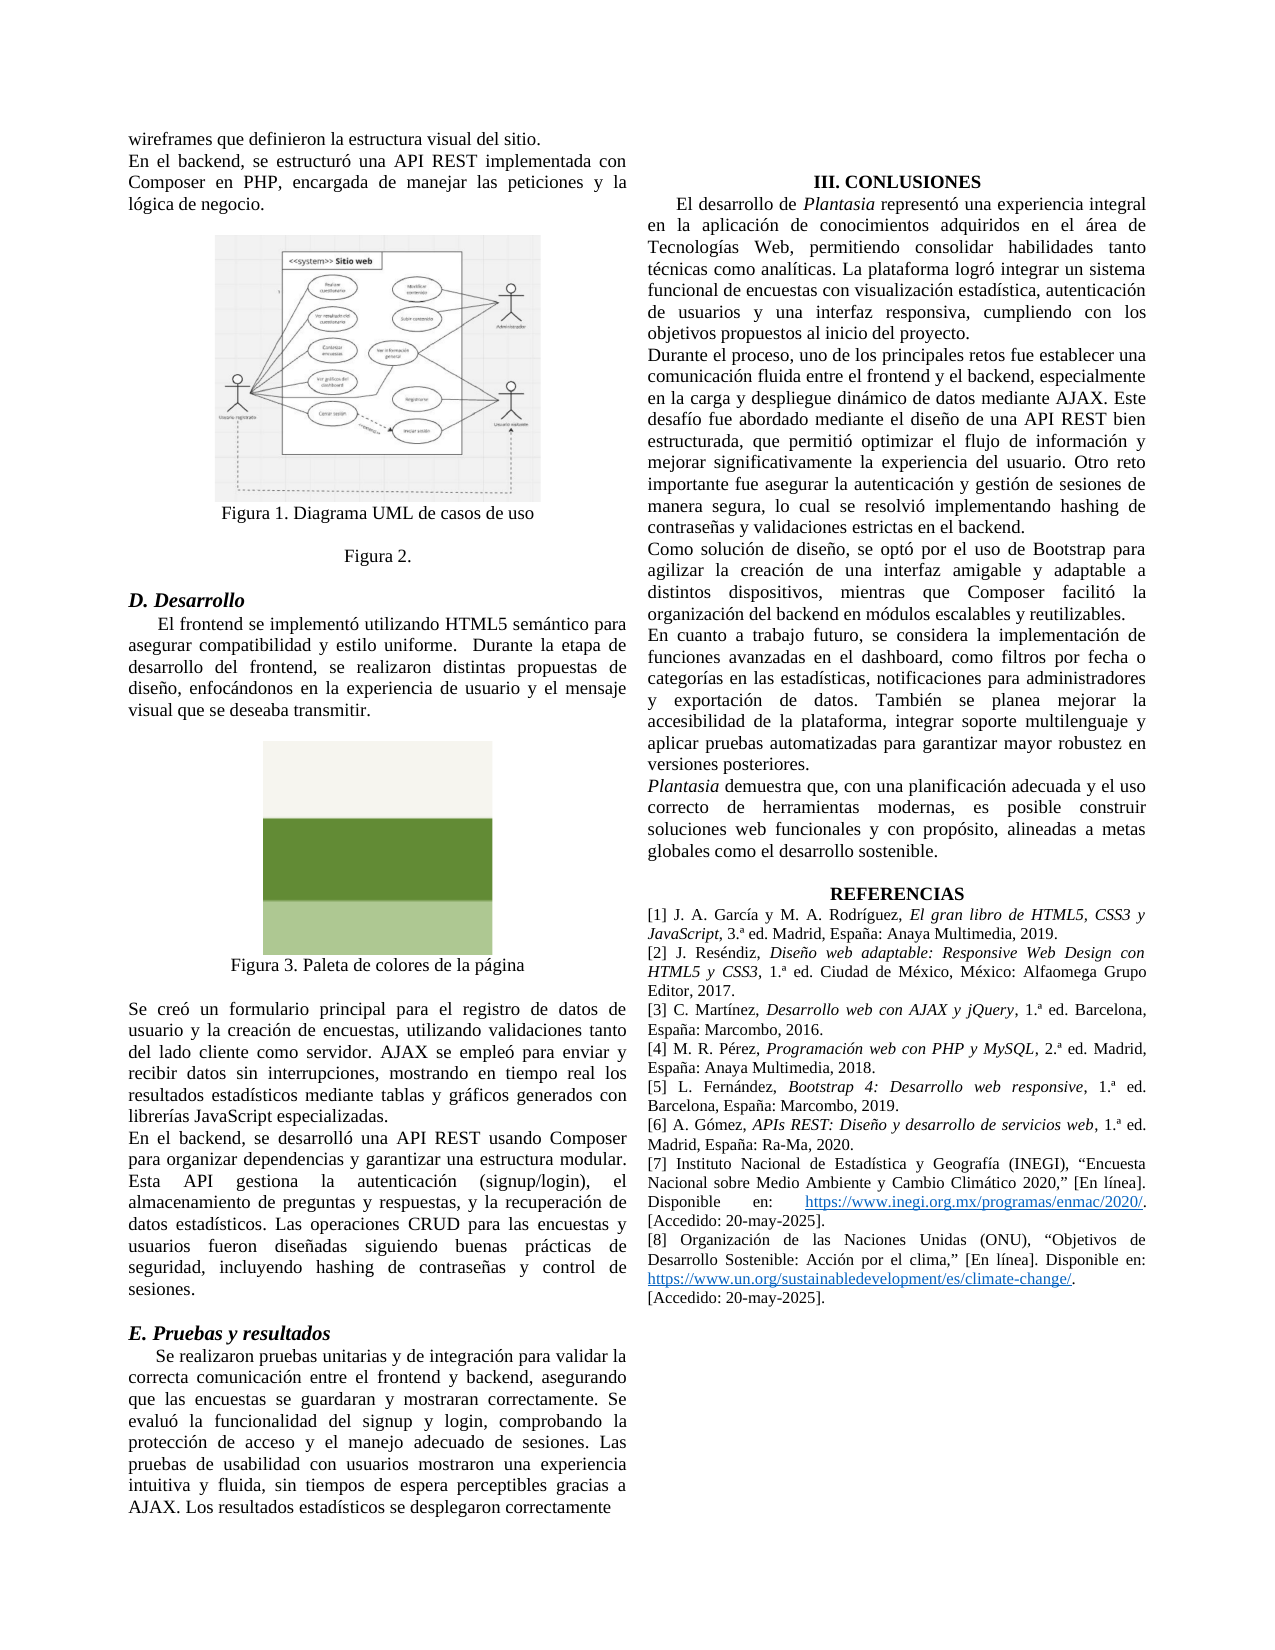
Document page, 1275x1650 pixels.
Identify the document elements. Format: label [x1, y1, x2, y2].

table_header [118, 118, 637, 1527]
picture [214, 235, 541, 502]
picture [263, 741, 493, 955]
table_header [638, 118, 1157, 1527]
